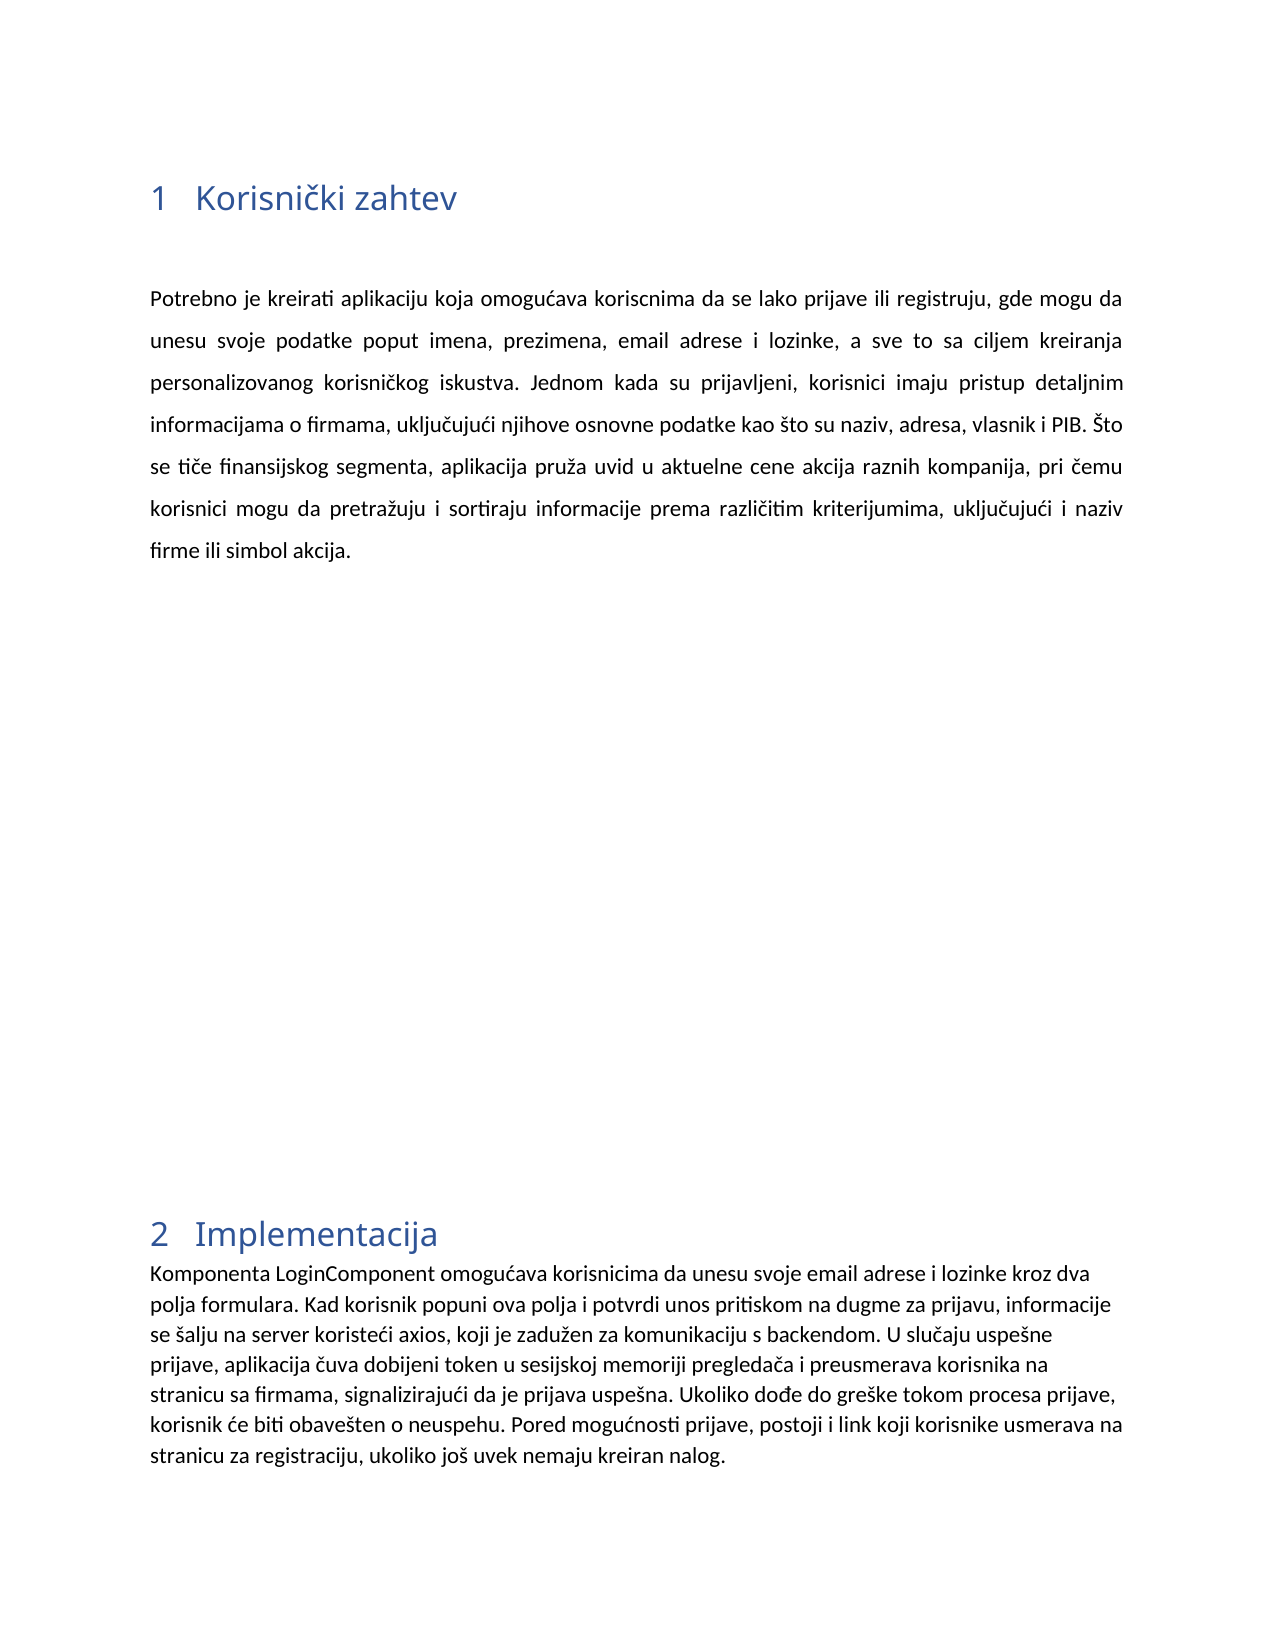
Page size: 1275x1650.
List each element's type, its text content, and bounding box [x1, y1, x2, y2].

subtitle Implementacija [150, 1211, 1125, 1256]
subtitle Korisnički zahtev [150, 175, 1125, 220]
text Potrebno je kreirati aplikaciju koja omogućava koriscnima da se lako prijave ili registruju, gde mogu da unesu svoje podatke poput imena, prezimena, email adrese i lozinke, a sve to sa ciljem kreiranja personalizovanog korisničkog iskustva. Jednom kada su prijavljeni, korisnici imaju pristup detaljnim informacijama o firmama, uključujući njihove osnovne podatke kao što su naziv, adresa, vlasnik i PIB. Što se tiče finansijskog segmenta, aplikacija pruža uvid u aktuelne cene akcija raznih kompanija, pri čemu korisnici mogu da pretražuju i sortiraju informacije prema različitim kriterijumima, uključujući i naziv firme ili simbol akcija. [150, 284, 1125, 564]
text Komponenta LoginComponent omogućava korisnicima da unesu svoje email adrese i lozinke kroz dva polja formulara. Kad korisnik popuni ova polja i potvrdi unos pritiskom na dugme za prijavu, informacije se šalju na server koristeći axios, koji je zadužen za komunikaciju s backendom. U slučaju uspešne prijave, aplikacija čuva dobijeni token u sesijskoj memoriji pregledača i preusmerava korisnika na stranicu sa firmama, signalizirajući da je prijava uspešna. Ukoliko dođe do greške tokom procesa prijave, korisnik će biti obavešten o neuspehu. Pored mogućnosti prijave, postoji i link koji korisnike usmerava na stranicu za registraciju, ukoliko još uvek nemaju kreiran nalog. [150, 1259, 1125, 1469]
